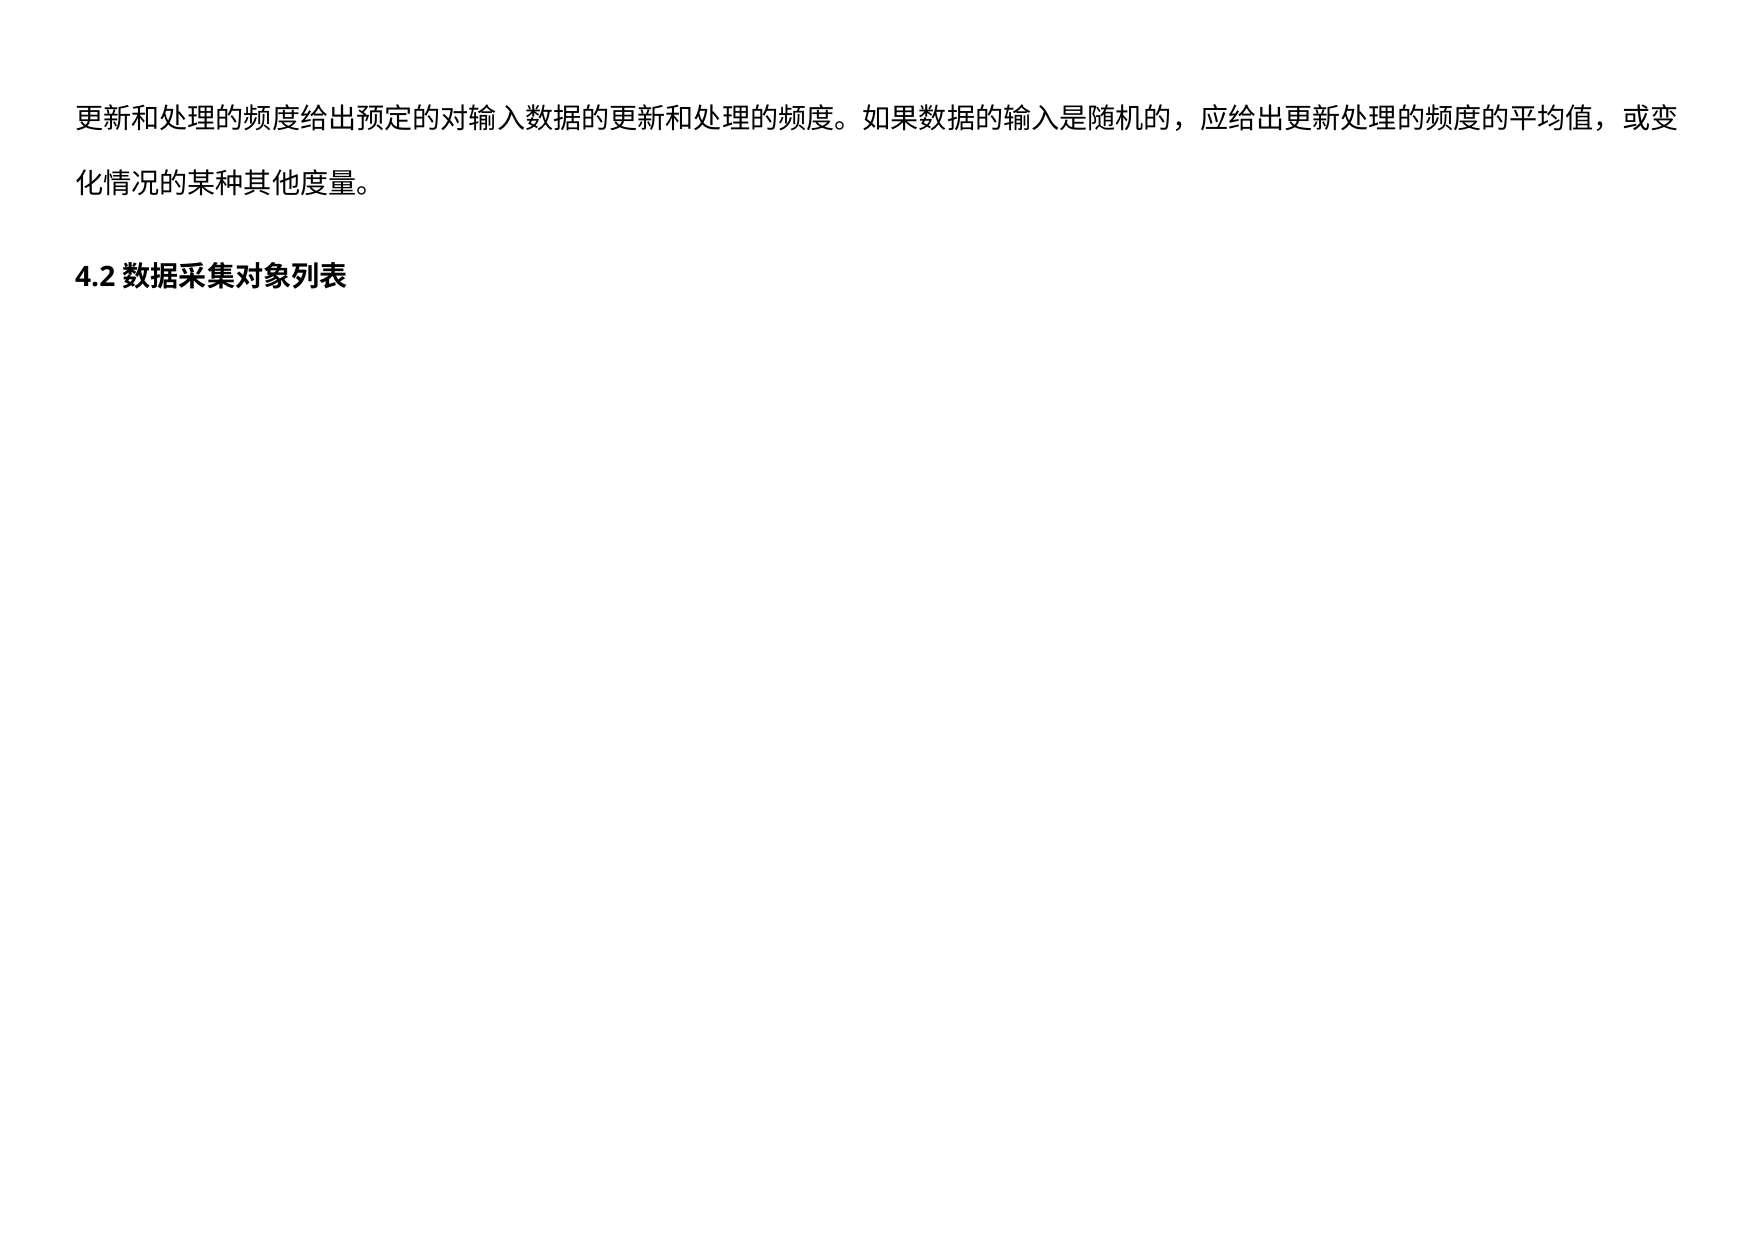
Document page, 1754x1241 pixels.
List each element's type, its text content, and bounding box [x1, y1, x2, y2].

text 4.2 数据采集对象列表 [75, 242, 1679, 307]
text 更新和处理的频度给出预定的对输入数据的更新和处理的频度。如果数据的输入是随机的，应给出更新处理的频度的平均值，或变化情况的某种其他度量。 [75, 84, 1679, 214]
